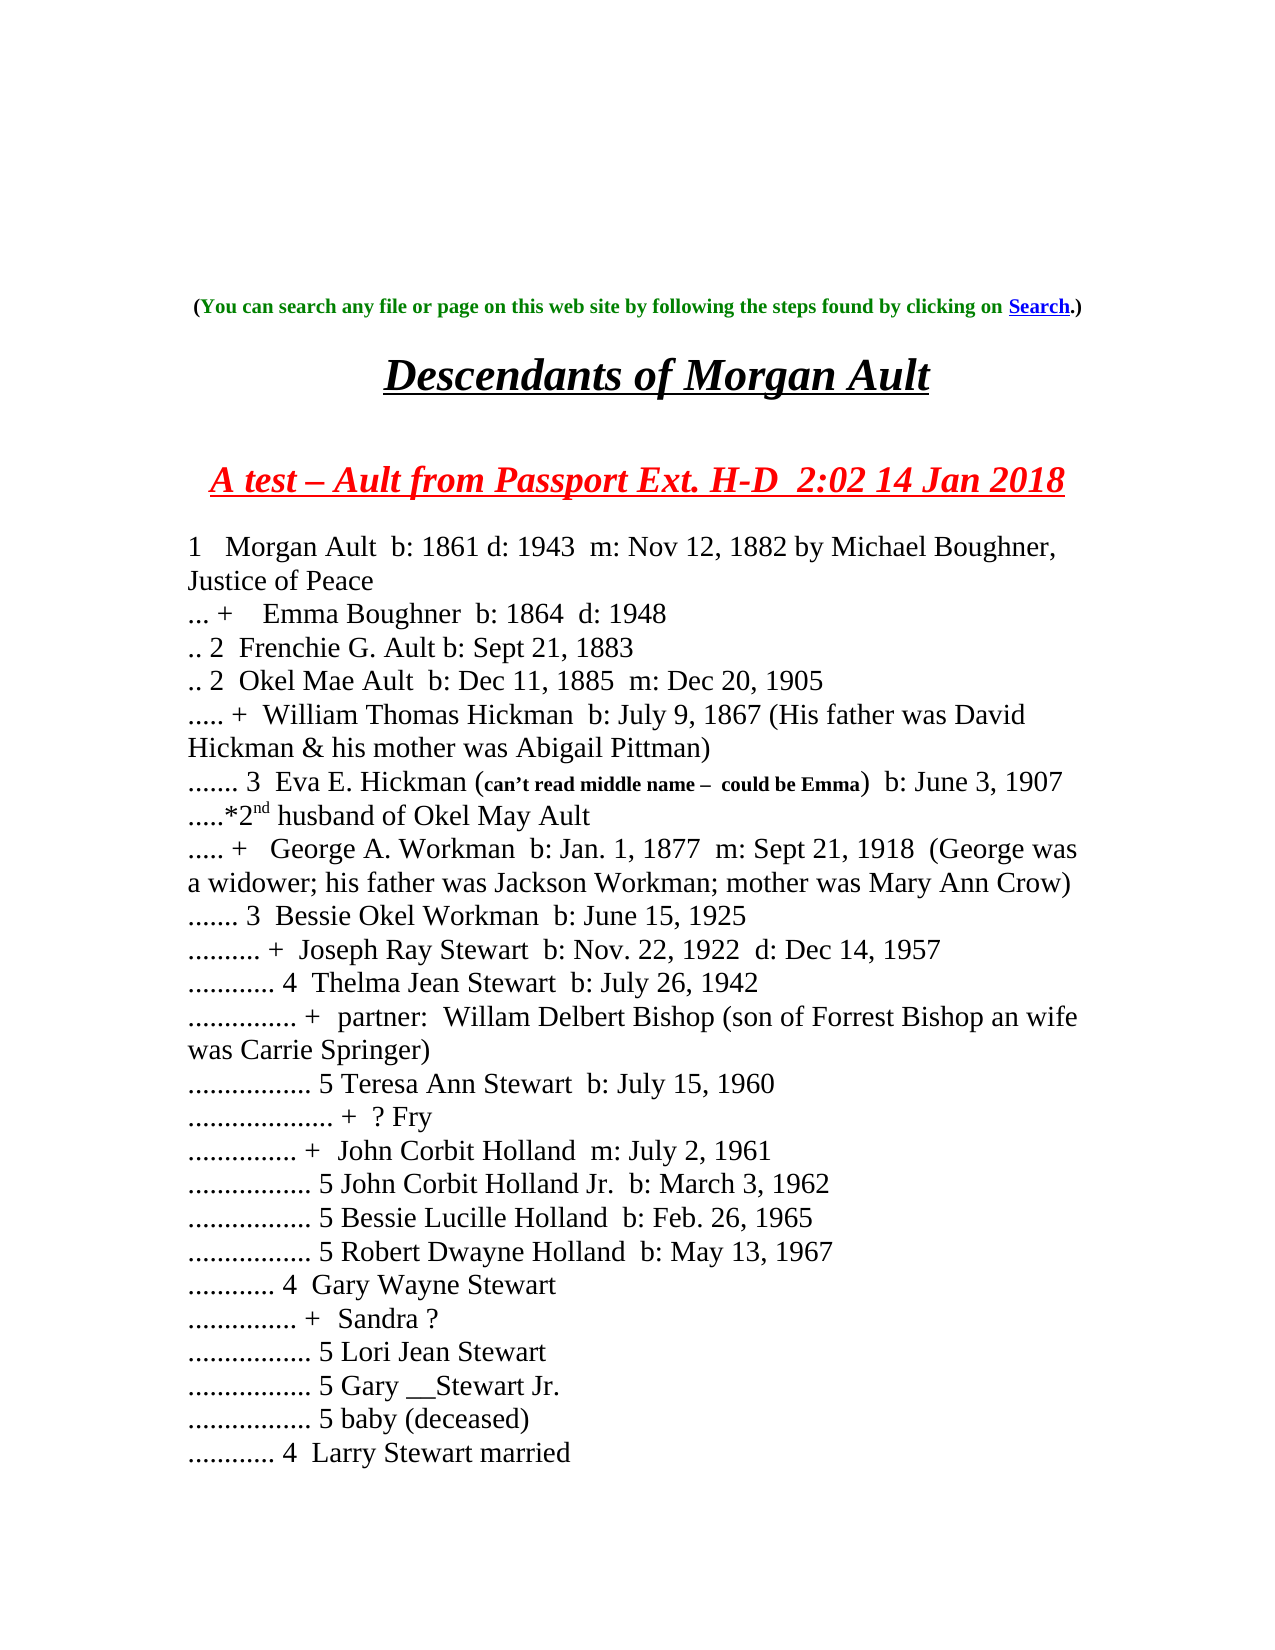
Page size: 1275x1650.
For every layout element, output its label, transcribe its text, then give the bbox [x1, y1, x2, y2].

text ....... 3 Eva E. Hickman (can’t read middle name – could be Emma) b: June 3, 1907 [187, 764, 1087, 798]
text ................. 5 Teresa Ann Stewart b: July 15, 1960 [187, 1066, 1087, 1099]
text 1 Morgan Ault b: 1861 d: 1943 m: Nov 12, 1882 by Michael Boughner, Justice of Peace [187, 529, 1087, 596]
text ................. 5 baby (deceased) [187, 1401, 1087, 1435]
text ............... + John Corbit Holland m: July 2, 1961 [187, 1133, 1087, 1167]
text ..... + George A. Workman b: Jan. 1, 1877 m: Sept 21, 1918 (George was a widower; his father was Jackson Workman; mother was Mary Ann Crow) [187, 831, 1087, 898]
text (You can search any file or page on this web site by following the steps found by clicking on Search.) [187, 294, 1087, 318]
text ................. 5 Bessie Lucille Holland b: Feb. 26, 1965 [187, 1200, 1087, 1234]
text ..... + William Thomas Hickman b: July 9, 1867 (His father was David Hickman & his mother was Abigail Pittman) [187, 697, 1087, 764]
text ............... + Sandra ? [187, 1301, 1087, 1334]
text ....... 3 Bessie Okel Workman b: June 15, 1925 [187, 898, 1087, 932]
text Descendants of Morgan Ault [187, 347, 1087, 400]
text .......... + Joseph Ray Stewart b: Nov. 22, 1922 d: Dec 14, 1957 [187, 932, 1087, 965]
text ................. 5 John Corbit Jr. b: March 3, 1962 [187, 1167, 1087, 1200]
text ............ 4 Thelma Jean Stewart b: July 26, 1942 [187, 965, 1087, 999]
text .....*2nd husband of Okel May Ault [187, 798, 1087, 831]
text ................. 5 __Stewart Jr. [187, 1368, 1087, 1401]
text ............ 4 Larry Stewart married [187, 1435, 1087, 1468]
text .. 2 Okel Mae Ault b: Dec 11, 1885 m: Dec 20, 1905 [187, 663, 1087, 697]
text .. 2 Frenchie G. Ault b: Sept 21, 1883 [187, 630, 1087, 663]
text A test – Ault from Passport Ext. H-D 2:02 14 Jan 2018 [187, 457, 1087, 501]
text ................. 5 Robert Dwayne Holland b: May 13, 1967 [187, 1234, 1087, 1267]
text ............ 4 Gary Wayne Stewart [187, 1267, 1087, 1301]
text ............... + partner: Willam Delbert Bishop (son of Forrest Bishop an wife was Carrie Springer) [187, 999, 1087, 1066]
text ................. 5 Lori Jean Stewart [187, 1334, 1087, 1368]
text ... + Emma Boughner b: 1864 d: 1948 [187, 596, 1087, 630]
text .................... + ? Fry [187, 1099, 1087, 1133]
